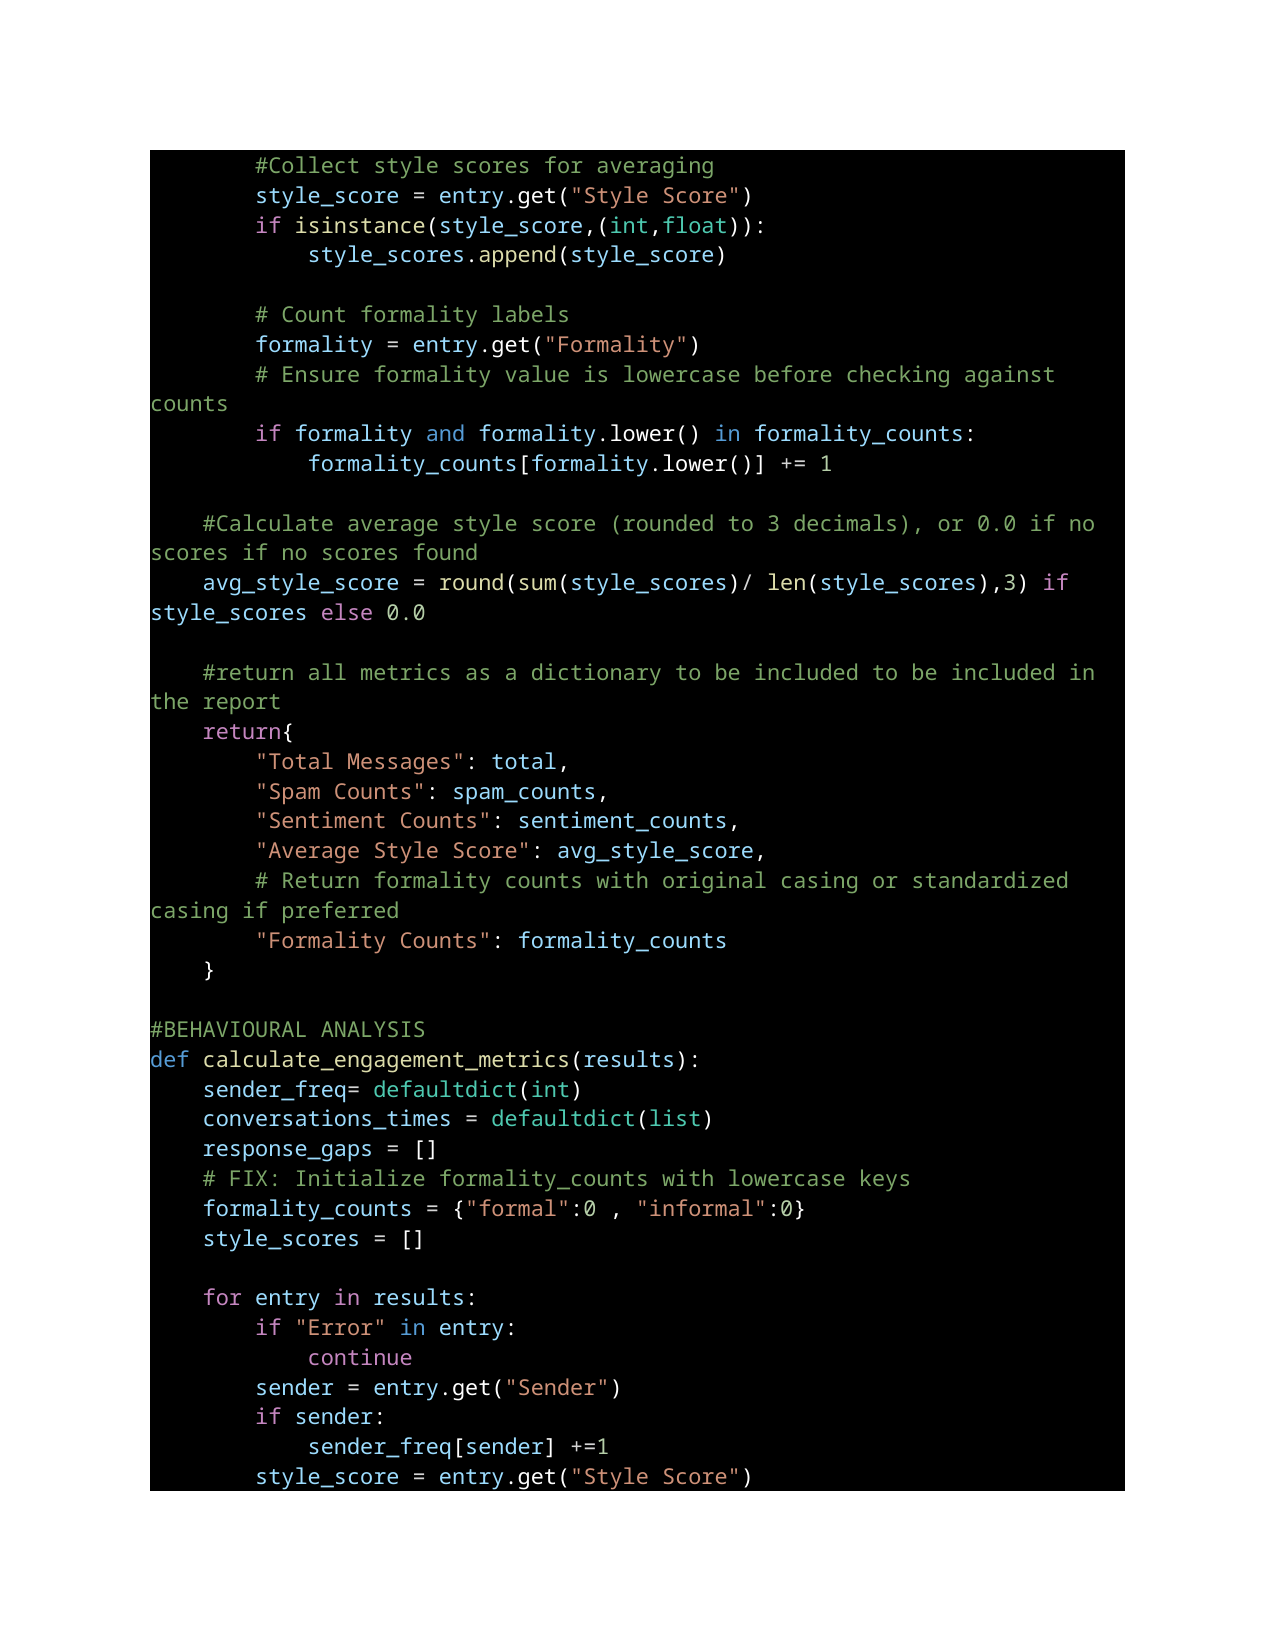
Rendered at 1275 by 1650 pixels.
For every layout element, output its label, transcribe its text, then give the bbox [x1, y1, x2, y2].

text #Collect style scores for averaging [150, 150, 1125, 180]
text sender_freq= defaultdict(int) [150, 1073, 1125, 1103]
text #Calculate average style score (rounded to 3 decimals), or 0.0 if no scores if no scores found [150, 507, 1125, 567]
text response_gaps = [] [150, 1133, 1125, 1163]
text for entry in results: [150, 1282, 1125, 1312]
text sender_freq[sender] +=1 [150, 1431, 1125, 1461]
text style_score = entry.get("Style Score") [150, 1461, 1125, 1491]
text } [150, 954, 1125, 984]
text # Ensure formality value is lowercase before checking against counts [150, 358, 1125, 418]
text def calculate_engagement_metrics(results): [150, 1044, 1125, 1073]
text return{ [150, 716, 1125, 746]
text "Sentiment Counts": sentiment_counts, [150, 805, 1125, 835]
text "Spam Counts": spam_counts, [150, 776, 1125, 805]
text if isinstance(style_score,(int,float)): [150, 209, 1125, 239]
text if formality and formality.lower() in formality_counts: [150, 418, 1125, 448]
text formality_counts[formality.lower()] += 1 [150, 448, 1125, 478]
text conversations_times = defaultdict(list) [150, 1103, 1125, 1133]
text avg_style_score = round(sum(style_scores)/ len(style_scores),3) if style_scores else 0.0 [150, 567, 1125, 627]
text continue [150, 1342, 1125, 1371]
text formality_counts = {"formal":0 , "informal":0} [150, 1193, 1125, 1222]
text # FIX: Initialize formality_counts with lowercase keys [150, 1163, 1125, 1193]
text style_score = entry.get("Style Score") [150, 180, 1125, 209]
text # Count formality labels [150, 299, 1125, 329]
text style_scores = [] [150, 1222, 1125, 1252]
text style_scores.append(style_score) [150, 239, 1125, 269]
text #return all metrics as a dictionary to be included to be included in the report [150, 656, 1125, 716]
text # Return formality counts with original casing or standardized casing if preferred [150, 865, 1125, 924]
text formality = entry.get("Formality") [150, 329, 1125, 358]
text sender = entry.get("Sender") [150, 1371, 1125, 1401]
text "Formality Counts": formality_counts [150, 924, 1125, 954]
text "Average Style Score": avg_style_score, [150, 835, 1125, 865]
text #BEHAVIOURAL ANALYSIS [150, 1014, 1125, 1044]
text "Total Messages": total, [150, 746, 1125, 776]
text if sender: [150, 1401, 1125, 1431]
text if "Error" in entry: [150, 1312, 1125, 1342]
